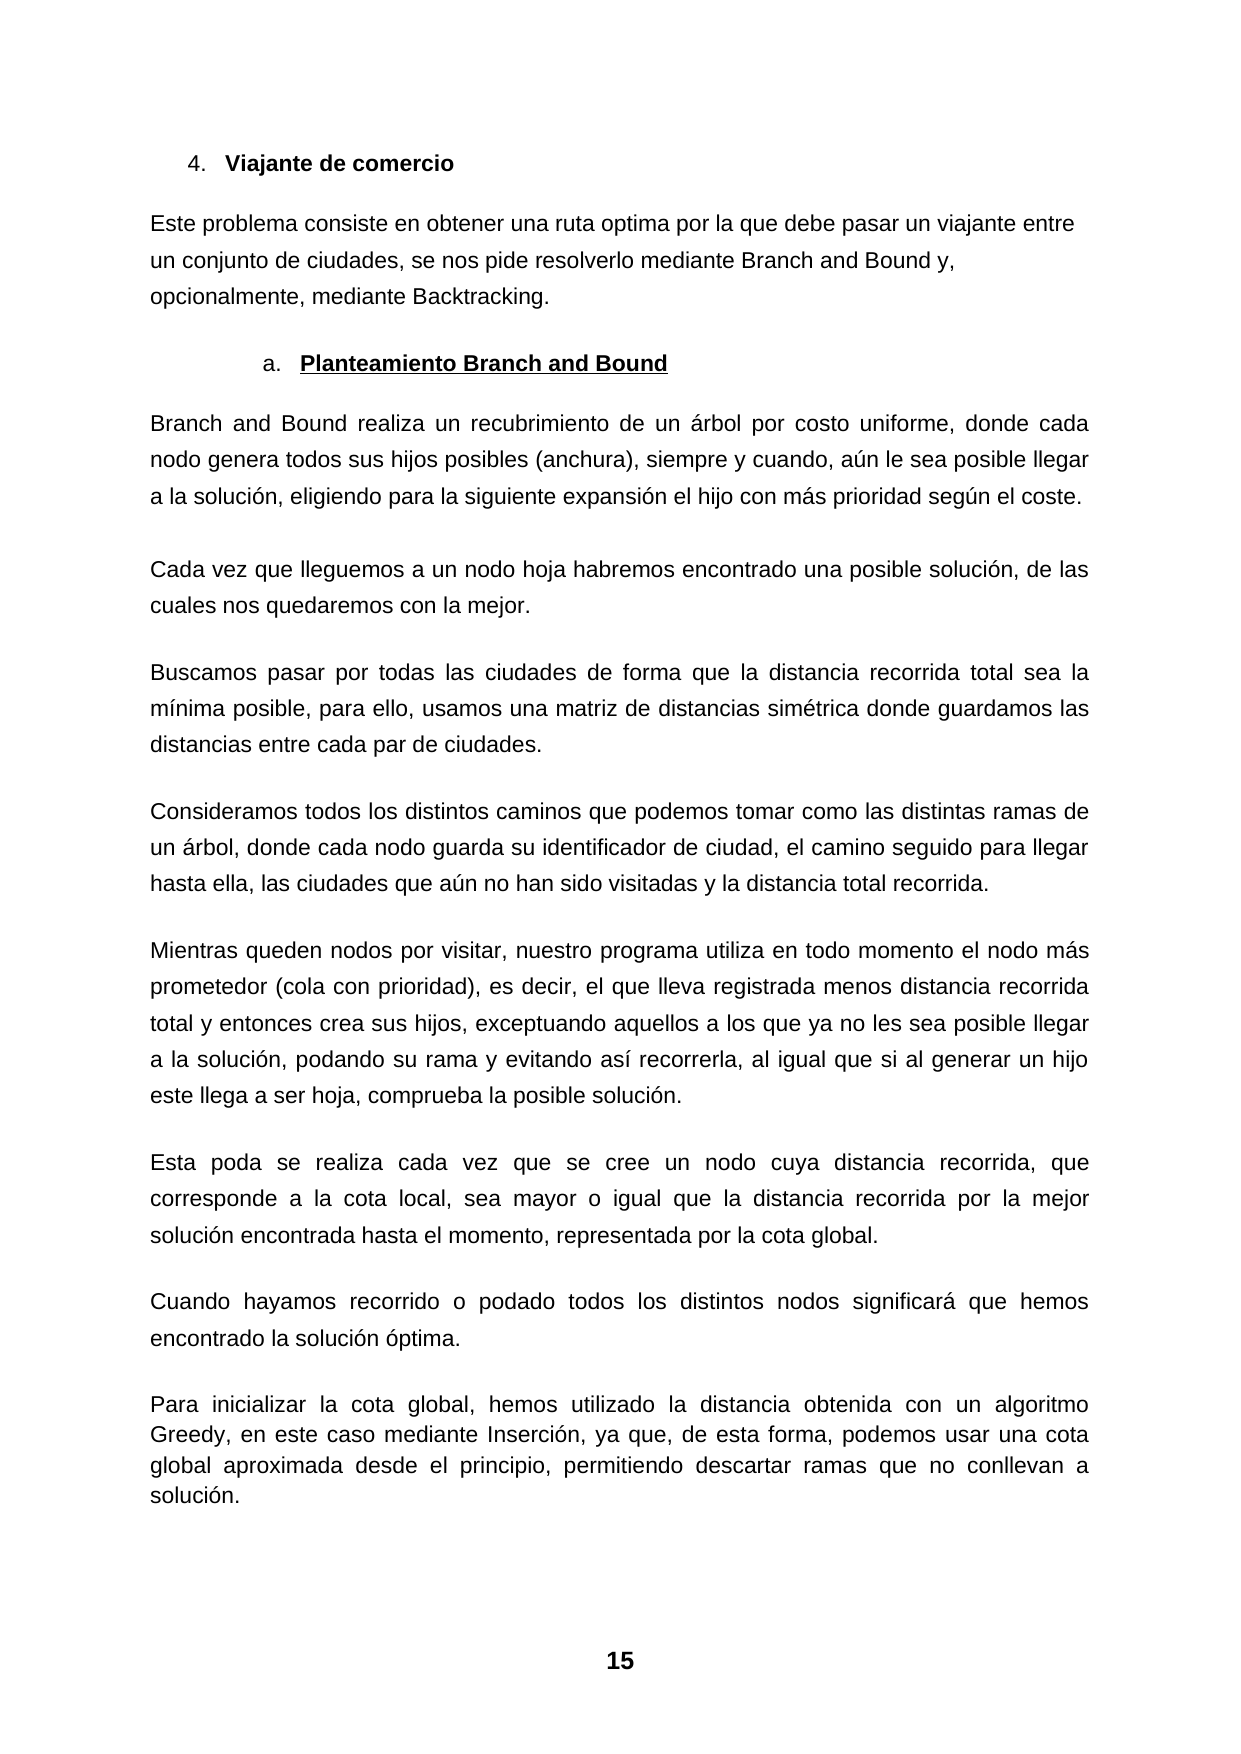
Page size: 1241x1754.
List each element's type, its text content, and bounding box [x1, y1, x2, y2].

text Este problema consiste en obtener una ruta optima por la que debe pasar un viajante entre un conjunto de ciudades, se nos pide resolverlo mediante Branch and Bound y, opcionalmente, mediante Backtracking. [150, 210, 1090, 309]
text Esta poda se realiza cada vez que se cree un nodo cuya distancia recorrida, que corresponde a la cota local, sea mayor o igual que la distancia recorrida por la mejor solución encontrada hasta el momento, representada por la cota global. [150, 1149, 1090, 1248]
text Branch and Bound realiza un recubrimiento de un árbol por costo uniforme, donde cada nodo genera todos sus hijos posibles (anchura), siempre y cuando, aún le sea posible llegar a la solución, eligiendo para la siguiente expansión el hijo con más prioridad según el coste. [150, 410, 1090, 509]
text Mientras queden nodos por visitar, nuestro programa utiliza en todo momento el nodo más prometedor (cola con prioridad), es decir, el que lleva registrada menos distancia recorrida total y entonces crea sus hijos, exceptuando aquellos a los que ya no les sea posible llegar a la solución, podando su rama y evitando así recorrerla, al igual que si al generar un hijo este llega a ser hoja, comprueba la posible solución. [150, 937, 1090, 1109]
text Consideramos todos los distintos caminos que podemos tomar como las distintas ramas de un árbol, donde cada nodo guarda su identificador de ciudad, el camino seguido para llegar hasta ella, las ciudades que aún no han sido visitadas y la distancia total recorrida. [150, 798, 1090, 897]
text Para inicializar la cota global, hemos utilizado la distancia obtenida con un algoritmo Greedy, en este caso mediante Inserción, ya que, de esta forma, podemos usar una cota global aproximada desde el principio, permitiendo descartar ramas que no conllevan a solución. [150, 1391, 1090, 1508]
list Planteamiento Branch and Bound [262, 350, 1090, 376]
text Cada vez que lleguemos a un nodo hoja habremos encontrado una posible solución, de las cuales nos quedaremos con la mejor. [150, 556, 1090, 618]
list Viajante de comercio [187, 150, 1090, 176]
text Buscamos pasar por todas las ciudades de forma que la distancia recorrida total sea la mínima posible, para ello, usamos una matriz de distancias simétrica donde guardamos las distancias entre cada par de ciudades. [150, 658, 1090, 757]
text Cuando hayamos recorrido o podado todos los distintos nodos significará que hemos encontrado la solución óptima. [150, 1288, 1090, 1351]
